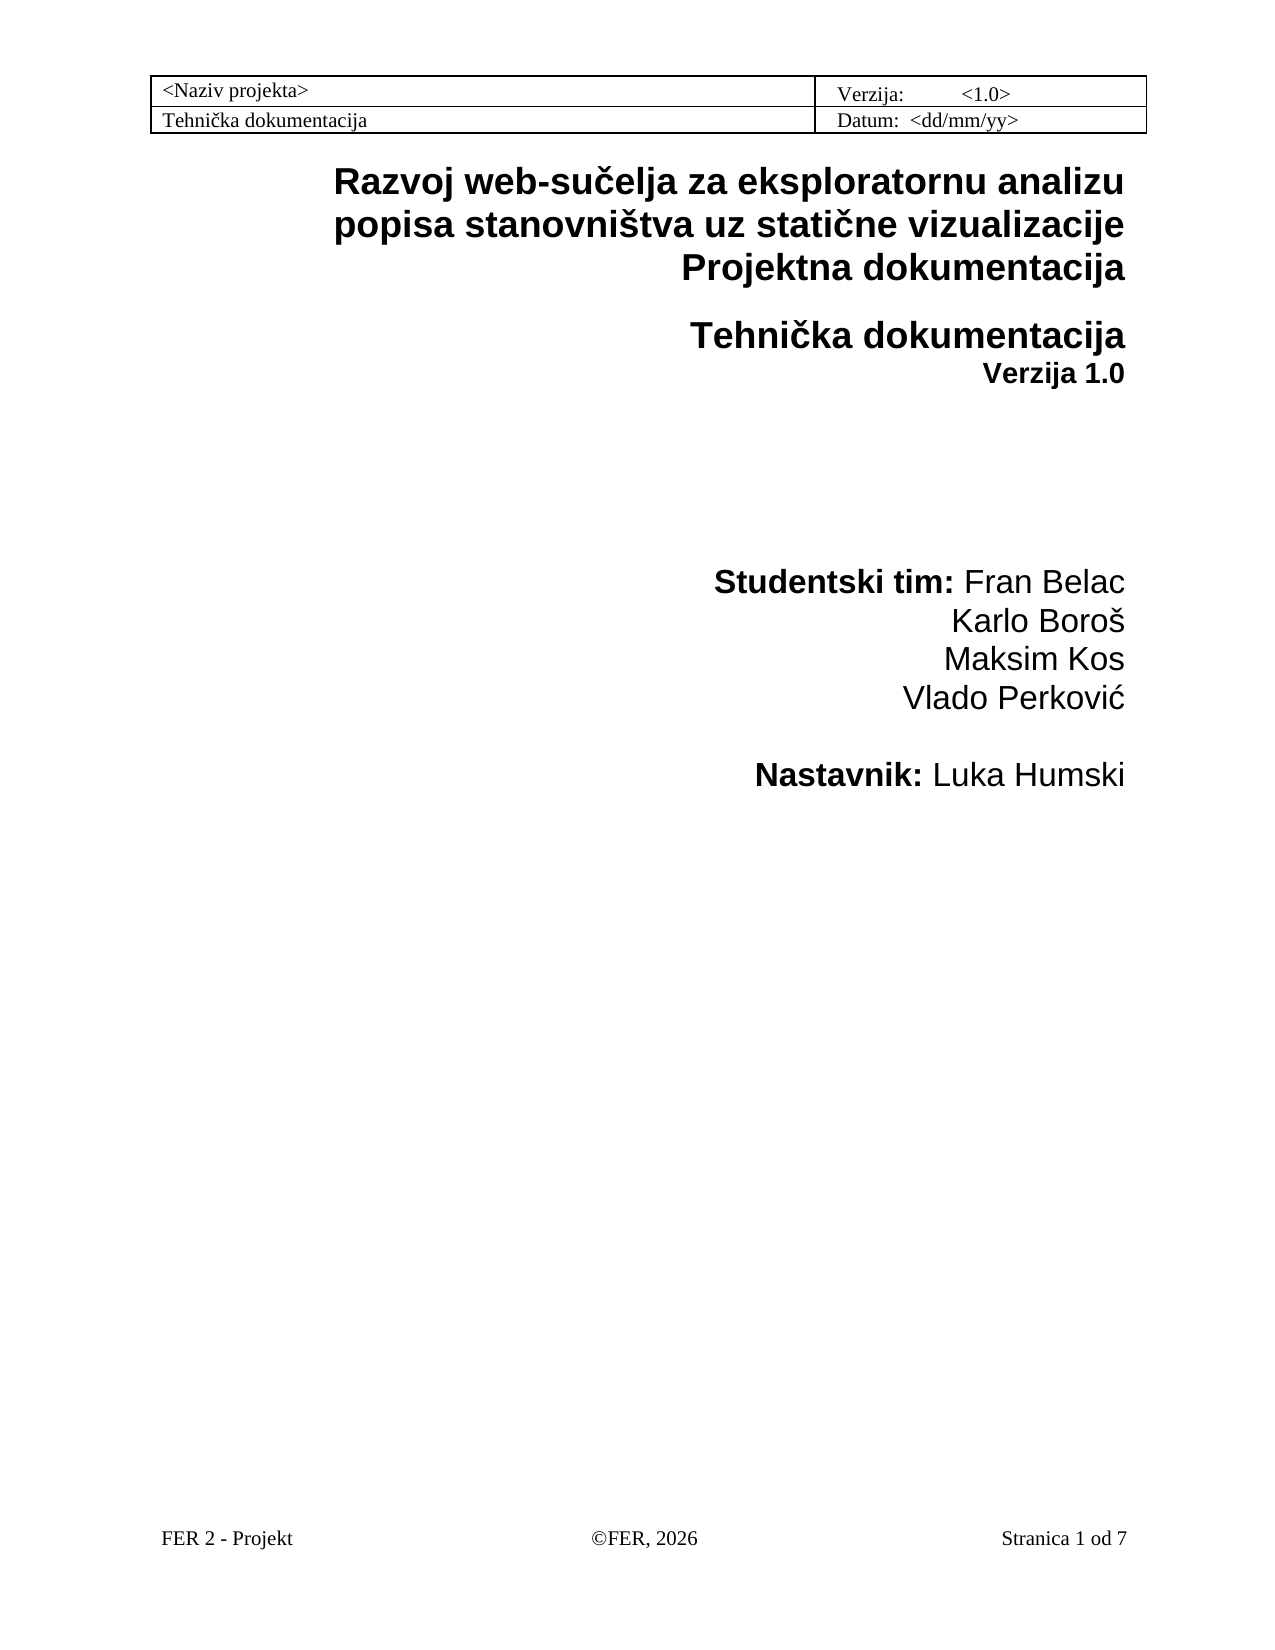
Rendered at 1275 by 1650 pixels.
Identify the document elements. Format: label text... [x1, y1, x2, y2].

title Tehnička dokumentacija [150, 313, 1125, 356]
title Studentski tim: Fran Belac [150, 562, 1125, 601]
text Maksim Kos [150, 639, 1125, 678]
text Razvoj web-sučelja za eksploratornu analizu popisa stanovništva uz statične vizualizacije [300, 159, 1125, 245]
text Vlado Perković [150, 678, 1125, 716]
text Karlo Boroš [150, 601, 1125, 639]
text Projektna dokumentacija [300, 245, 1125, 288]
title Verzija 1.0 [150, 356, 1125, 390]
title Nastavnik: Luka Humski [150, 754, 1125, 793]
